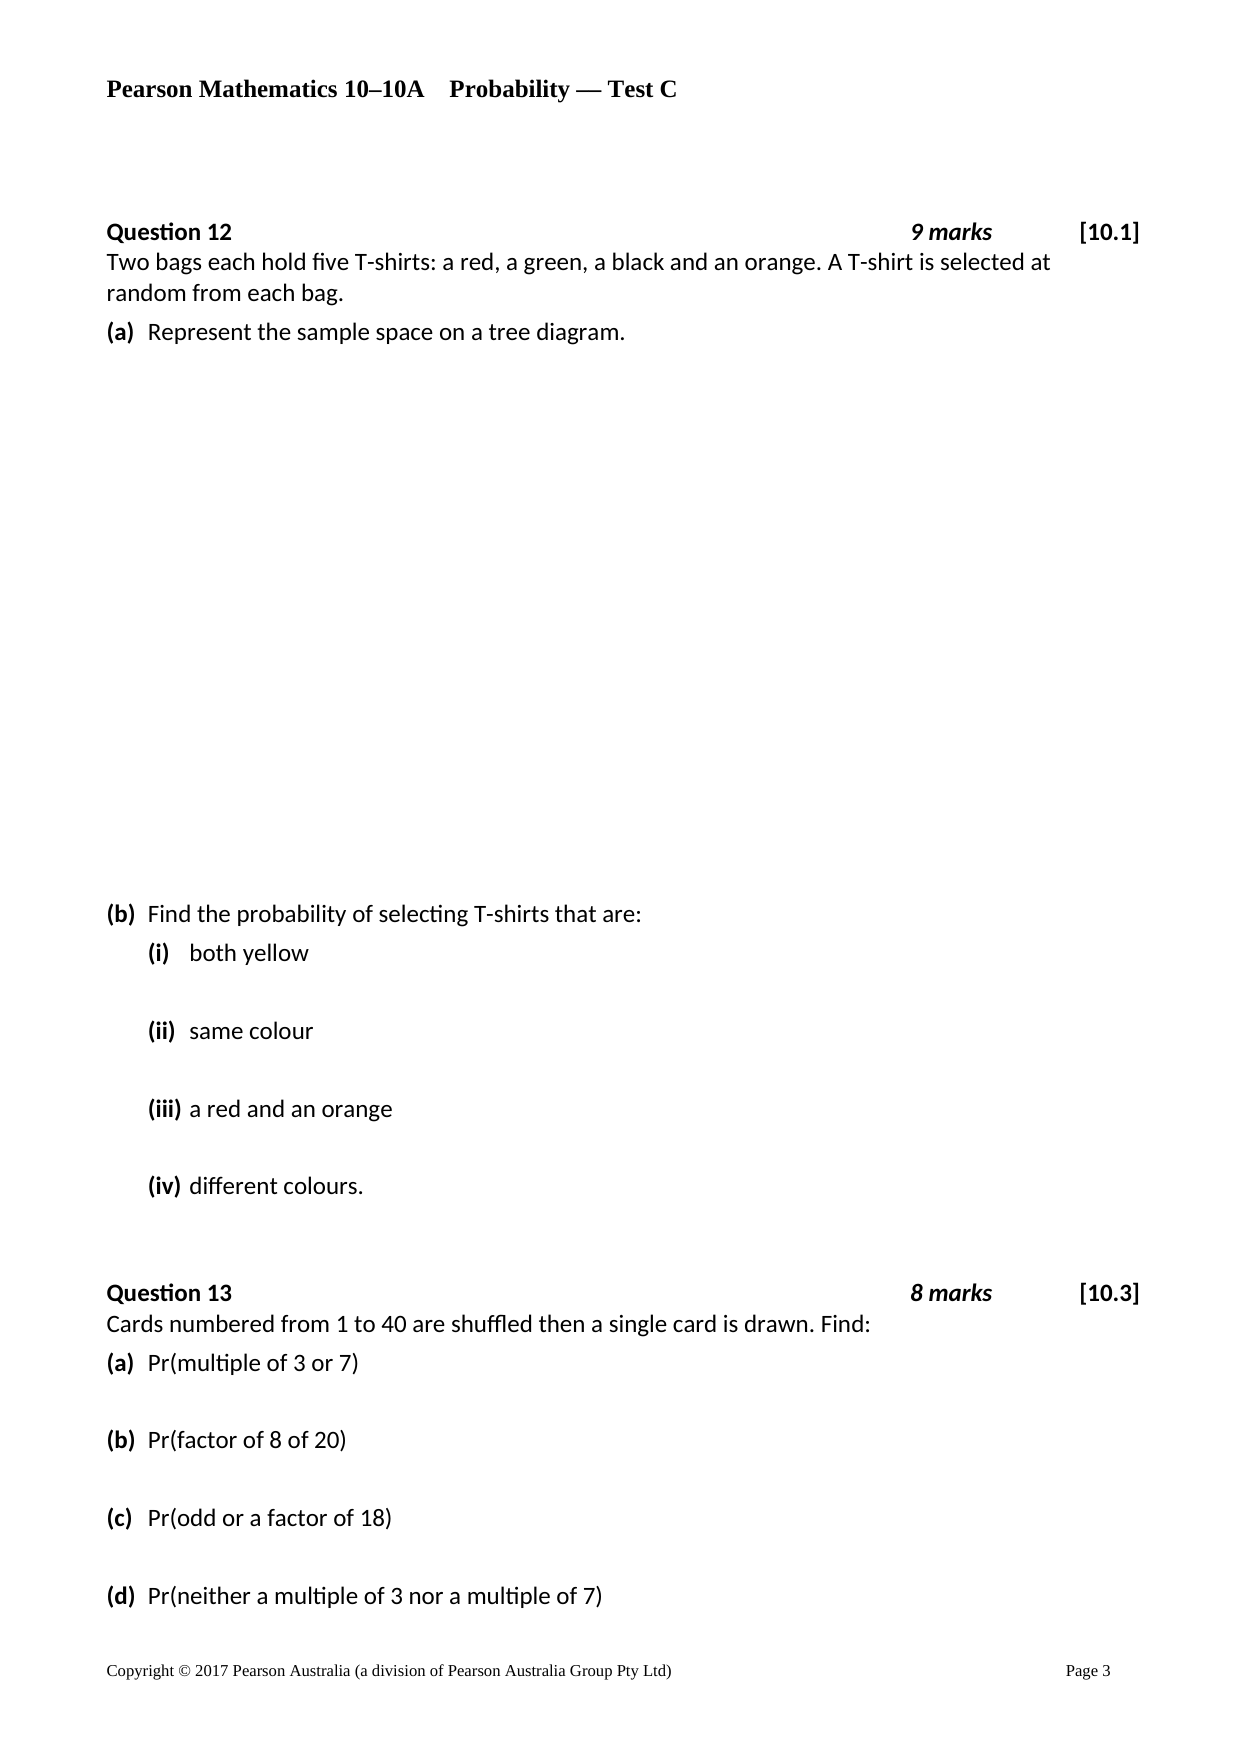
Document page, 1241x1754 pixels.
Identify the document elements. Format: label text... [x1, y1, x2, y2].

subtitle Question 12 9 marks [10.1] [106, 216, 1134, 246]
subtitle Question 13 8 marks [10.3] [106, 1277, 1134, 1308]
text (b) Pr(factor of 8 of 20) [106, 1424, 1134, 1455]
text (ii) same colour [148, 1015, 1134, 1046]
text (a) Pr(multiple of 3 or 7) [106, 1347, 1134, 1377]
text (a) Represent the sample space on a tree diagram. [106, 316, 1134, 346]
text (c) Pr(odd or a factor of 18) [106, 1502, 1134, 1533]
text Two bags each hold five T-shirts: a red, a green, a black and an orange. A T-shirt is selected at random from each bag. [106, 246, 1134, 307]
text (b) Find the probability of selecting T-shirts that are: [106, 898, 1134, 929]
text (i) both yellow [148, 937, 1134, 968]
text (d) Pr(neither a multiple of 3 nor a multiple of 7) [106, 1580, 1134, 1610]
text (iii) a red and an orange [148, 1093, 1134, 1123]
text Cards numbered from 1 to 40 are shuffled then a single card is drawn. Find: [106, 1308, 1134, 1338]
text (iv) different colours. [148, 1170, 1134, 1201]
